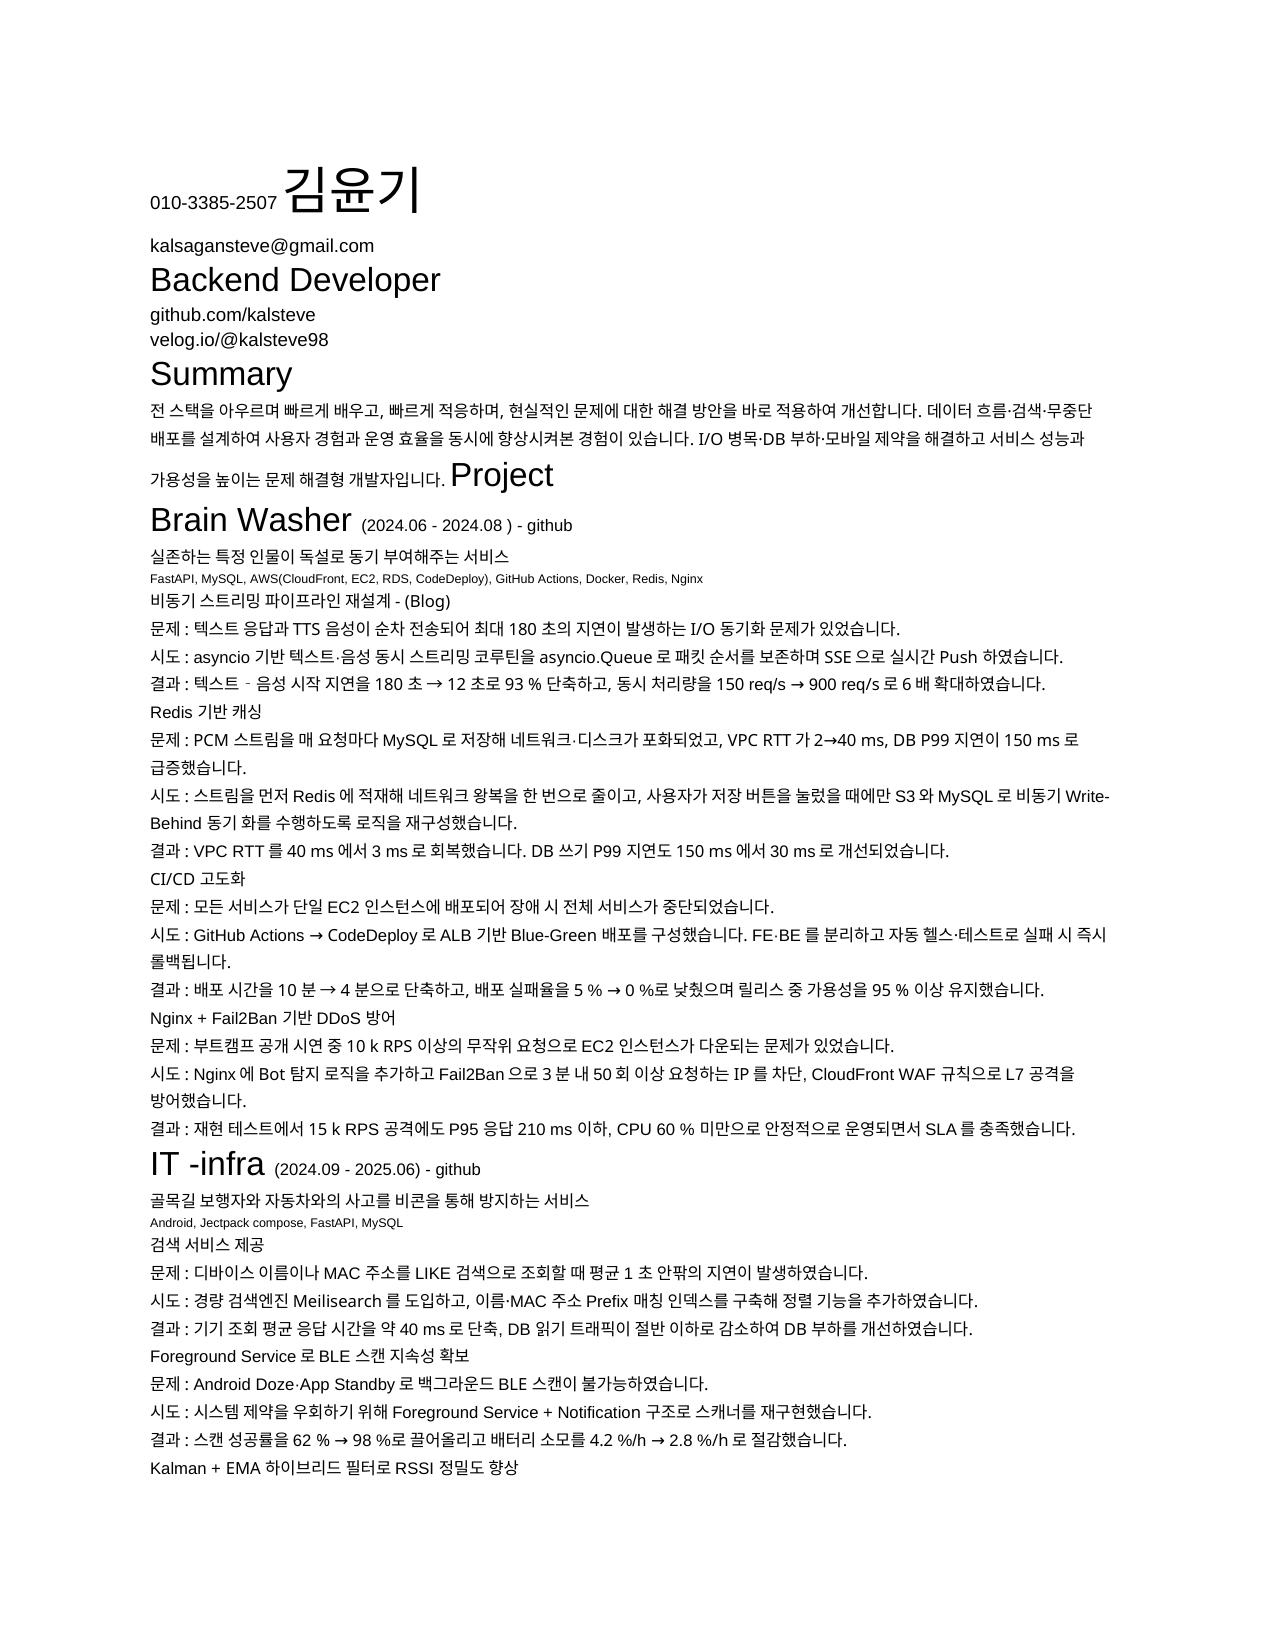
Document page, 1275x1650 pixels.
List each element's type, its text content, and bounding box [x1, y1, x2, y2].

text Summary [150, 353, 1125, 392]
text 010-3385-2507 김윤기 [150, 150, 1125, 224]
text 문제 : 디바이스 이름이나 MAC 주소를 LIKE 검색으로 조회할 때 평균 1 초 안팎의 지연이 발생하였습니다. [150, 1260, 1125, 1284]
text 결과 : 배포 시간을 10 분 → 4 분으로 단축하고, 배포 실패율을 5 % → 0 %로 낮췄으며 릴리스 중 가용성을 95 % 이상 유지했습니다. [150, 977, 1125, 1002]
text 검색 서비스 제공 [150, 1232, 1125, 1257]
text Redis 기반 캐싱 [150, 699, 1125, 723]
text 시도 : asyncio 기반 텍스트·음성 동시 스트리밍 코루틴을 asyncio.Queue로 패킷 순서를 보존하며 SSE으로 실시간 Push 하였습니다. [150, 644, 1125, 668]
text 문제 : 모든 서비스가 단일 EC2 인스턴스에 배포되어 장애 시 전체 서비스가 중단되었습니다. [150, 894, 1125, 918]
text Foreground Service로 BLE 스캔 지속성 확보 [150, 1343, 1125, 1368]
text Nginx + Fail2Ban 기반 DDoS 방어 [150, 1005, 1125, 1029]
text 문제 : 부트캠프 공개 시연 중 10 k RPS 이상의 무작위 요청으로 EC2 인스턴스가 다운되는 문제가 있었습니다. [150, 1033, 1125, 1057]
text 결과 : 재현 테스트에서 15 k RPS 공격에도 P95 응답 210 ms 이하, CPU 60 % 미만으로 안정적으로 운영되면서 SLA를 충족했습니다. [150, 1116, 1125, 1141]
text 시도 : 시스템 제약을 우회하기 위해 Foreground Service + Notification 구조로 스캐너를 재구현했습니다. [150, 1399, 1125, 1423]
text 결과 : 기기 조회 평균 응답 시간을 약 40 ms로 단축, DB 읽기 트래픽이 절반 이하로 감소하여 DB 부하를 개선하였습니다. [150, 1316, 1125, 1340]
text Brain Washer (2024.06 - 2024.08 ) - github [150, 500, 1125, 538]
text 시도 : 스트림을 먼저 Redis에 적재해 네트워크 왕복을 한 번으로 줄이고, 사용자가 저장 버튼을 눌렀을 때에만 S3와 MySQL로 비동기 Write‐Behind 동기 화를 수행하도록 로직을 재구성했습니다. [150, 783, 1125, 835]
text Kalman + EMA 하이브리드 필터로 RSSI 정밀도 향상 [150, 1455, 1125, 1479]
text velog.io/@kalsteve98 [150, 329, 1125, 350]
text 골목길 보행자와 자동차와의 사고를 비콘을 통해 방지하는 서비스 [150, 1188, 1125, 1212]
text 결과 : 텍스트‐음성 시작 지연을 180 초 → 12 초로 93 % 단축하고, 동시 처리량을 150 req/s → 900 req/s로 6배 확대하였습니다. [150, 671, 1125, 696]
text 시도 : 경량 검색엔진 Meilisearch를 도입하고, 이름·MAC 주소 Prefix 매칭 인덱스를 구축해 정렬 기능을 추가하였습니다. [150, 1288, 1125, 1312]
text github.com/kalsteve [150, 304, 1125, 326]
text Backend Developer [150, 260, 1125, 298]
text 결과 : 스캔 성공률을 62 % → 98 %로 끌어올리고 배터리 소모를 4.2 %/h → 2.8 %/h로 절감했습니다. [150, 1427, 1125, 1451]
text 실존하는 특정 인물이 독설로 동기 부여해주는 서비스 [150, 544, 1125, 568]
text 결과 : VPC RTT를 40 ms에서 3 ms로 회복했습니다. DB 쓰기 P99 지연도 150 ms에서 30 ms로 개선되었습니다. [150, 838, 1125, 862]
text 문제 : 텍스트 응답과 TTS 음성이 순차 전송되어 최대 180 초의 지연이 발생하는 I/O 동기화 문제가 있었습니다. [150, 616, 1125, 640]
text FastAPI, MySQL, AWS(CloudFront, EC2, RDS, CodeDeploy), GitHub Actions, Docker, Redis, Nginx [150, 572, 1125, 586]
text IT -infra (2024.09 - 2025.06) - github [150, 1144, 1125, 1182]
text kalsagansteve@gmail.com [150, 235, 1125, 257]
text CI/CD 고도화 [150, 866, 1125, 890]
text 문제 : Android Doze·App Standby로 백그라운드 BLE 스캔이 불가능하였습니다. [150, 1371, 1125, 1396]
text 시도 : Nginx에 Bot 탐지 로직을 추가하고 Fail2Ban으로 3분 내 50회 이상 요청하는 IP를 차단, CloudFront WAF 규칙으로 L7 공격을 방어했습니다. [150, 1061, 1125, 1113]
text Android, Jectpack compose, FastAPI, MySQL [150, 1216, 1125, 1230]
text 전 스택을 아우르며 빠르게 배우고, 빠르게 적응하며, 현실적인 문제에 대한 해결 방안을 바로 적용하여 개선합니다. 데이터 흐름·검색·무중단 배포를 설계하여 사용자 경험과 운영 효율을 동시에 향상시켜본 경험이 있습니다. I/O 병목·DB 부하·모바일 제약을 해결하고 서비스 성능과 가용성을 높이는 문제 해결형 개발자입니다. Project [150, 398, 1125, 494]
text 비동기 스트리밍 파이프라인 재설계 - (Blog) [150, 588, 1125, 612]
text 문제 : PCM 스트림을 매 요청마다 MySQL로 저장해 네트워크·디스크가 포화되었고, VPC RTT가 2→40 ms, DB P99 지연이 150 ms로 급증했습니다. [150, 727, 1125, 779]
text 시도 : GitHub Actions → CodeDeploy로 ALB 기반 Blue‐Green 배포를 구성했습니다. FE·BE를 분리하고 자동 헬스·테스트로 실패 시 즉시 롤백됩니다. [150, 922, 1125, 974]
